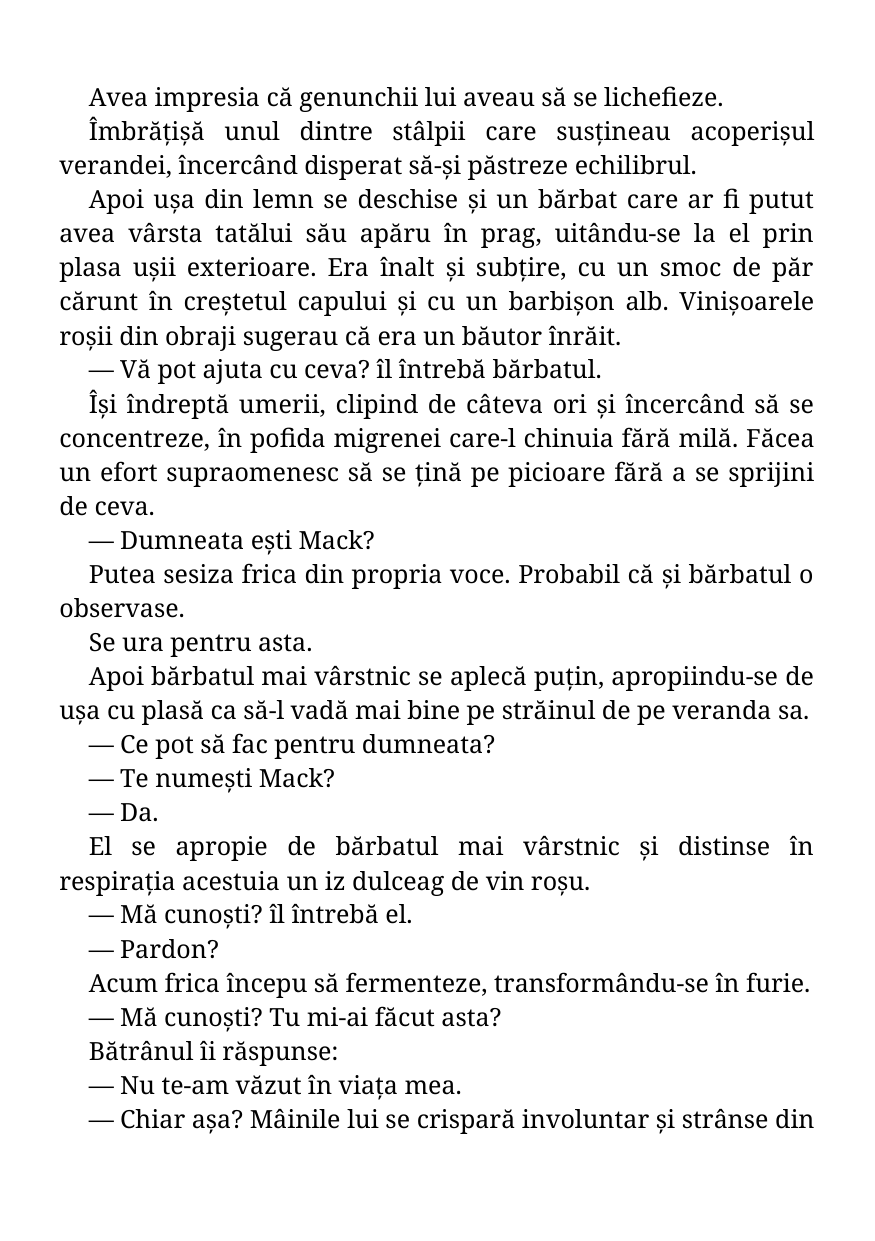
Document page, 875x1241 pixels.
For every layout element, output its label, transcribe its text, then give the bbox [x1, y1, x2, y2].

text Putea sesiza frica din propria voce. Probabil că şi bărbatul o observase. [59, 557, 815, 625]
text Acum frica începu să fermenteze, transformându-se în furie. [59, 965, 815, 999]
text — Pardon? [59, 931, 815, 965]
text — Vă pot ajuta cu ceva? îl întrebă bărbatul. [59, 352, 815, 386]
text Se ura pentru asta. [59, 625, 815, 659]
text Avea impresia că genunchii lui aveau să se lichefieze. [59, 80, 815, 114]
text — Da. [59, 795, 815, 829]
text — Mă cunoşti? Tu mi-ai făcut asta? [59, 999, 815, 1033]
text — Te numeşti Mack? [59, 761, 815, 795]
text — Dumneata eşti Mack? [59, 522, 815, 557]
text Apoi uşa din lemn se deschise şi un bărbat care ar fi putut avea vârsta tatălui său apăru în prag, uitându-se la el prin plasa uşii exterioare. Era înalt şi subţire, cu un smoc de păr cărunt în creştetul capului şi cu un barbişon alb. Vinişoarele roşii din obraji sugerau că era un băutor înrăit. [59, 182, 815, 352]
text — Ce pot să fac pentru dumneata? [59, 727, 815, 761]
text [59, 1102, 815, 1136]
text — Nu te-am văzut în viaţa mea. [59, 1067, 815, 1102]
text Bătrânul îi răspunse: [59, 1033, 815, 1067]
text — Mă cunoşti? îl întrebă el. [59, 897, 815, 931]
text Îşi îndreptă umerii, clipind de câteva ori şi încercând să se concentreze, în pofida migrenei care-l chinuia fără milă. Făcea un efort supraomenesc să se ţină pe picioare fără a se sprijini de ceva. [59, 386, 815, 522]
text Apoi bărbatul mai vârstnic se aplecă puţin, apropiindu-se de uşa cu plasă ca să-l vadă mai bine pe străinul de pe veranda sa. [59, 659, 815, 727]
text El se apropie de bărbatul mai vârstnic şi distinse în respiraţia acestuia un iz dulceag de vin roşu. [59, 829, 815, 897]
text Îmbrăţişă unul dintre stâlpii care susţineau acoperişul verandei, încercând disperat să-şi păstreze echilibrul. [59, 114, 815, 182]
